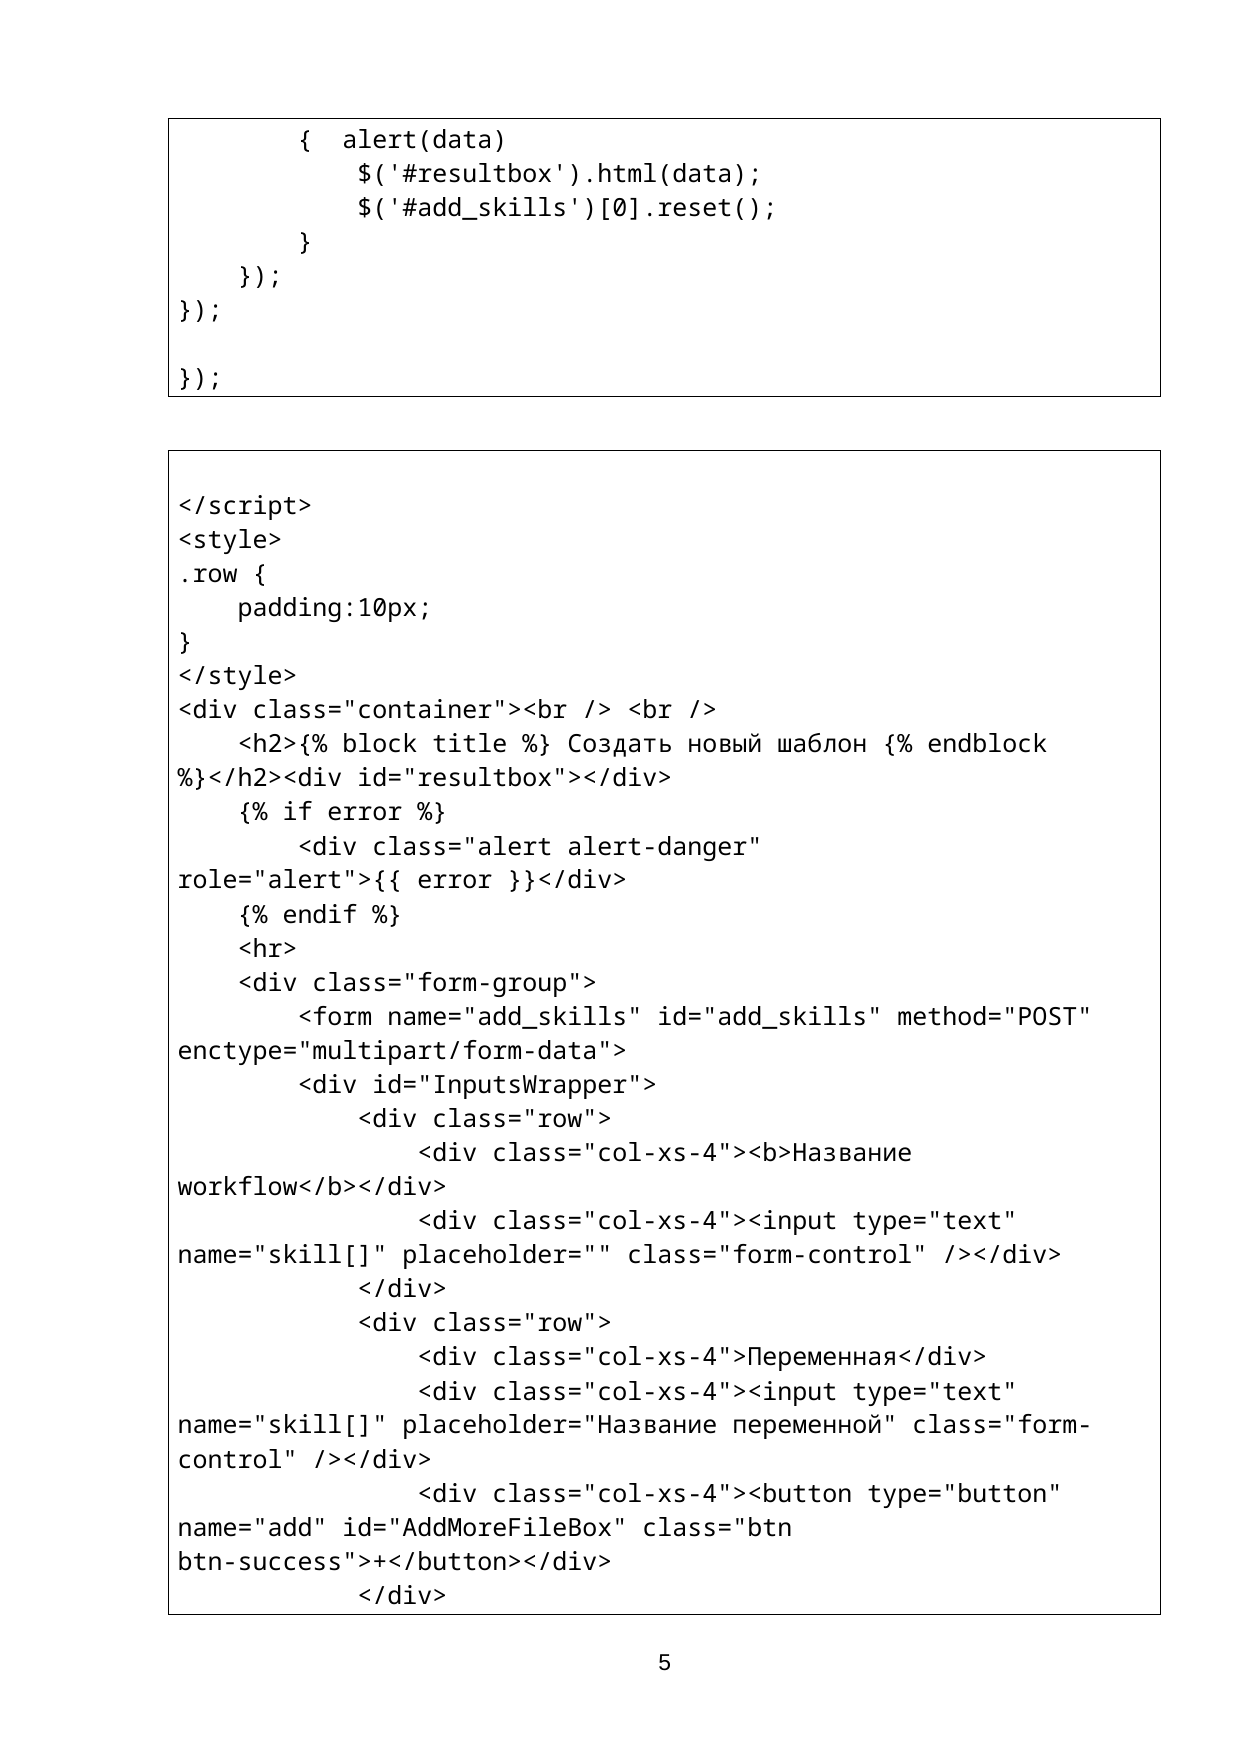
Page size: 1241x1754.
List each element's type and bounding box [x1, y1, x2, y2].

text [169, 451, 1160, 1614]
text [169, 119, 1160, 396]
